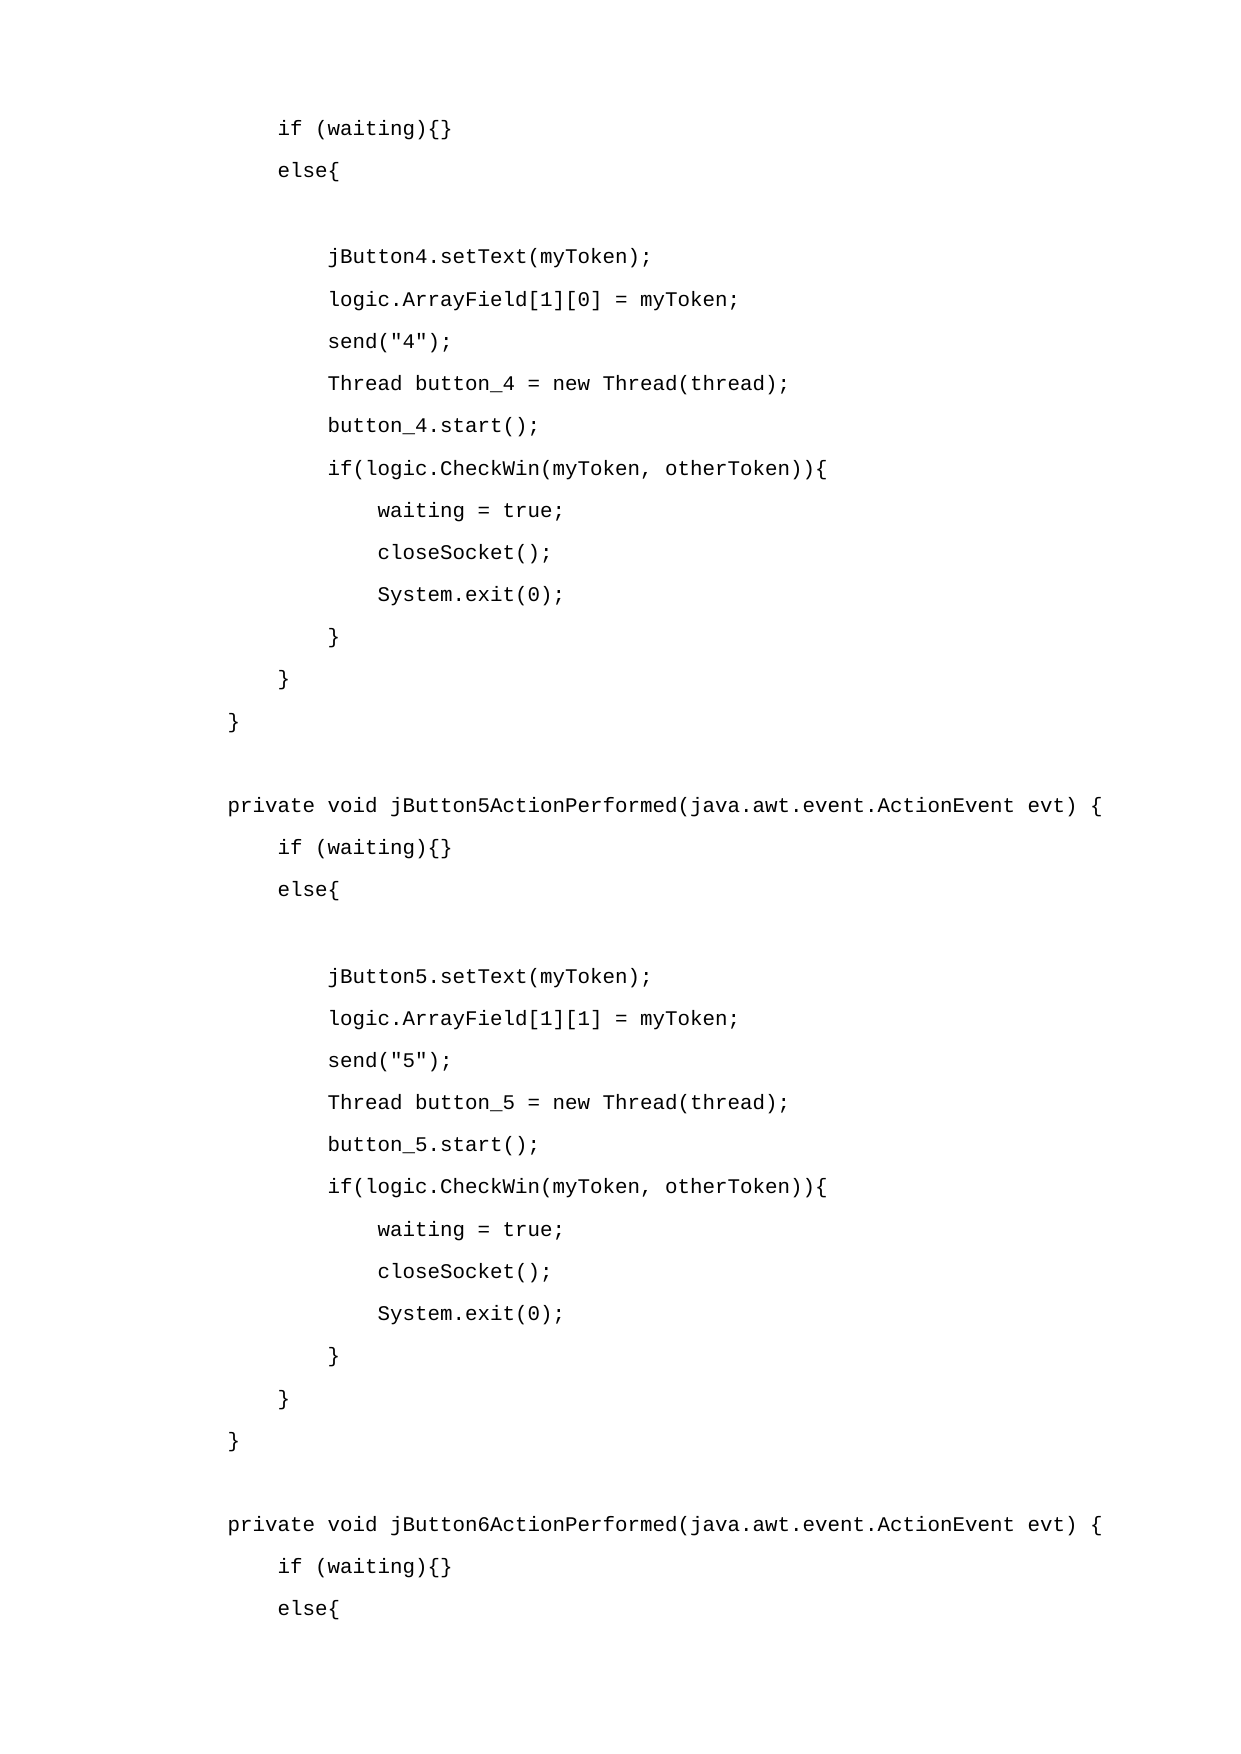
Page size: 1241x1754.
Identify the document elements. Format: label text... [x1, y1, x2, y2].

text private void jButton5ActionPerformed(java.awt.event.ActionEvent evt) { [177, 795, 1152, 819]
text } [177, 1345, 1152, 1369]
text private void jButton6ActionPerformed(java.awt.event.ActionEvent evt) { [177, 1514, 1152, 1538]
text } [177, 668, 1152, 692]
text } [177, 1430, 1152, 1453]
text Thread button_5 = new Thread(thread); [177, 1092, 1152, 1116]
text System.exit(0); [177, 1303, 1152, 1327]
text waiting = true; [177, 1219, 1152, 1242]
text button_5.start(); [177, 1134, 1152, 1158]
text else{ [177, 1598, 1152, 1622]
text if(logic.CheckWin(myToken, otherToken)){ [177, 1177, 1152, 1200]
text button_4.start(); [177, 415, 1152, 439]
text if (waiting){} [177, 118, 1152, 142]
text send("4"); [177, 331, 1152, 354]
text closeSocket(); [177, 1261, 1152, 1284]
text logic.ArrayField[1][0] = myToken; [177, 289, 1152, 312]
text } [177, 626, 1152, 650]
text jButton5.setText(myToken); [177, 966, 1152, 989]
text Thread button_4 = new Thread(thread); [177, 373, 1152, 397]
text waiting = true; [177, 500, 1152, 523]
text closeSocket(); [177, 542, 1152, 566]
text System.exit(0); [177, 584, 1152, 608]
text send("5"); [177, 1050, 1152, 1074]
text else{ [177, 879, 1152, 903]
text if (waiting){} [177, 1556, 1152, 1580]
text jButton4.setText(myToken); [177, 247, 1152, 270]
text } [177, 711, 1152, 734]
text if (waiting){} [177, 837, 1152, 861]
text } [177, 1387, 1152, 1411]
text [177, 457, 1152, 481]
text else{ [177, 160, 1152, 184]
text logic.ArrayField[1][1] = myToken; [177, 1008, 1152, 1031]
